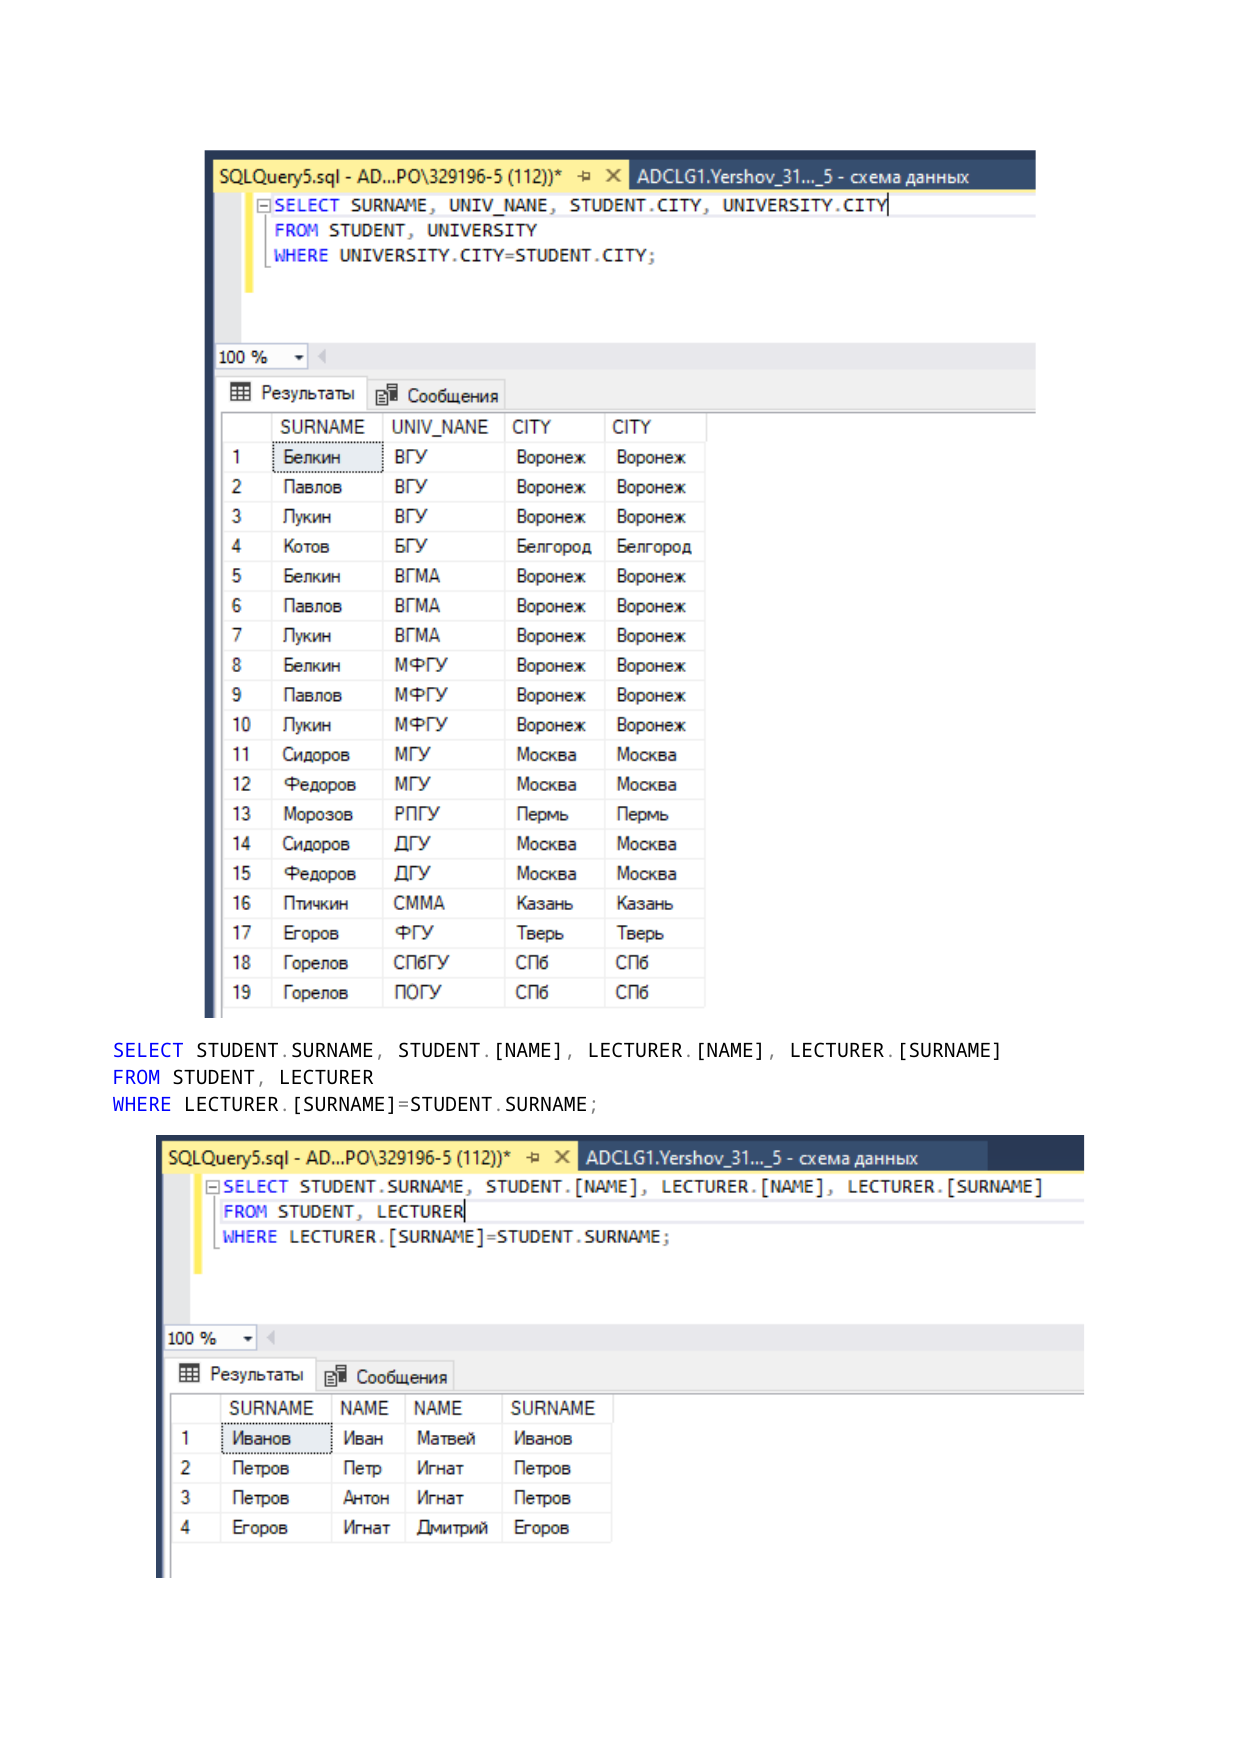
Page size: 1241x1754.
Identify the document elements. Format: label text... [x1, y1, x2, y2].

picture [156, 1135, 1085, 1578]
text SELECT STUDENT.SURNAME, STUDENT.[NAME], LECTURER.[NAME], LECTURER.[SURNAME] [112, 1036, 1128, 1063]
text WHERE LECTURER.[SURNAME]=STUDENT.SURNAME; [112, 1090, 1128, 1117]
text FROM STUDENT, LECTURER [112, 1063, 1128, 1090]
picture [204, 150, 1036, 1018]
